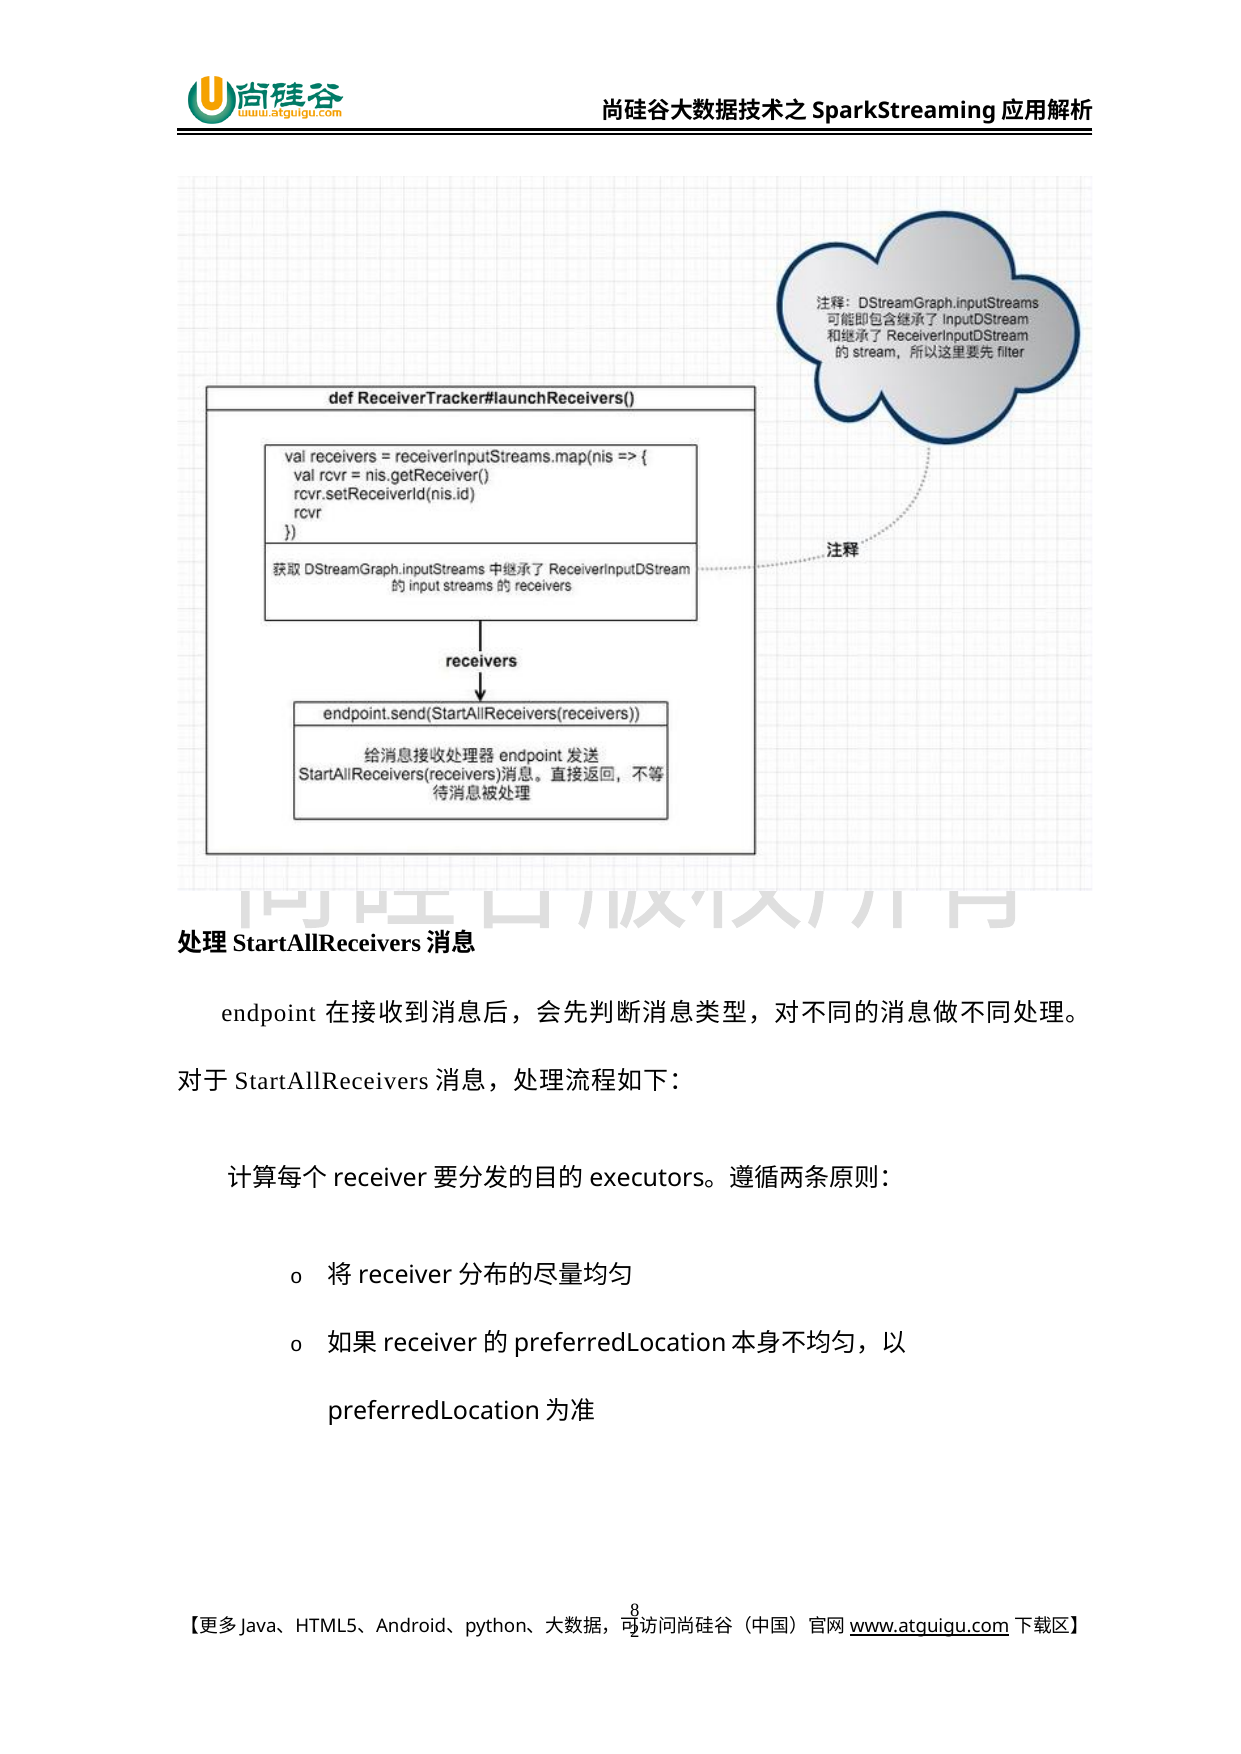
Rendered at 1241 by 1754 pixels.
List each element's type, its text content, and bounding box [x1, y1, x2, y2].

list 将 receiver 分布的尽量均匀 [290, 1239, 1092, 1307]
text 计算每个 receiver 要分发的目的 executors。遵循两条原则： [177, 1142, 1092, 1210]
list 如果 receiver 的preferredLocation本身不均匀，以preferredLocation为准 [290, 1307, 1092, 1443]
text endpoint 在接收到消息后，会先判断消息类型，对不同的消息做不同处理。对于StartAllReceivers消息，处理流程如下： [177, 977, 1092, 1113]
picture [177, 68, 362, 128]
picture [177, 176, 1093, 891]
text 处理StartAllReceivers消息 [177, 907, 1092, 975]
